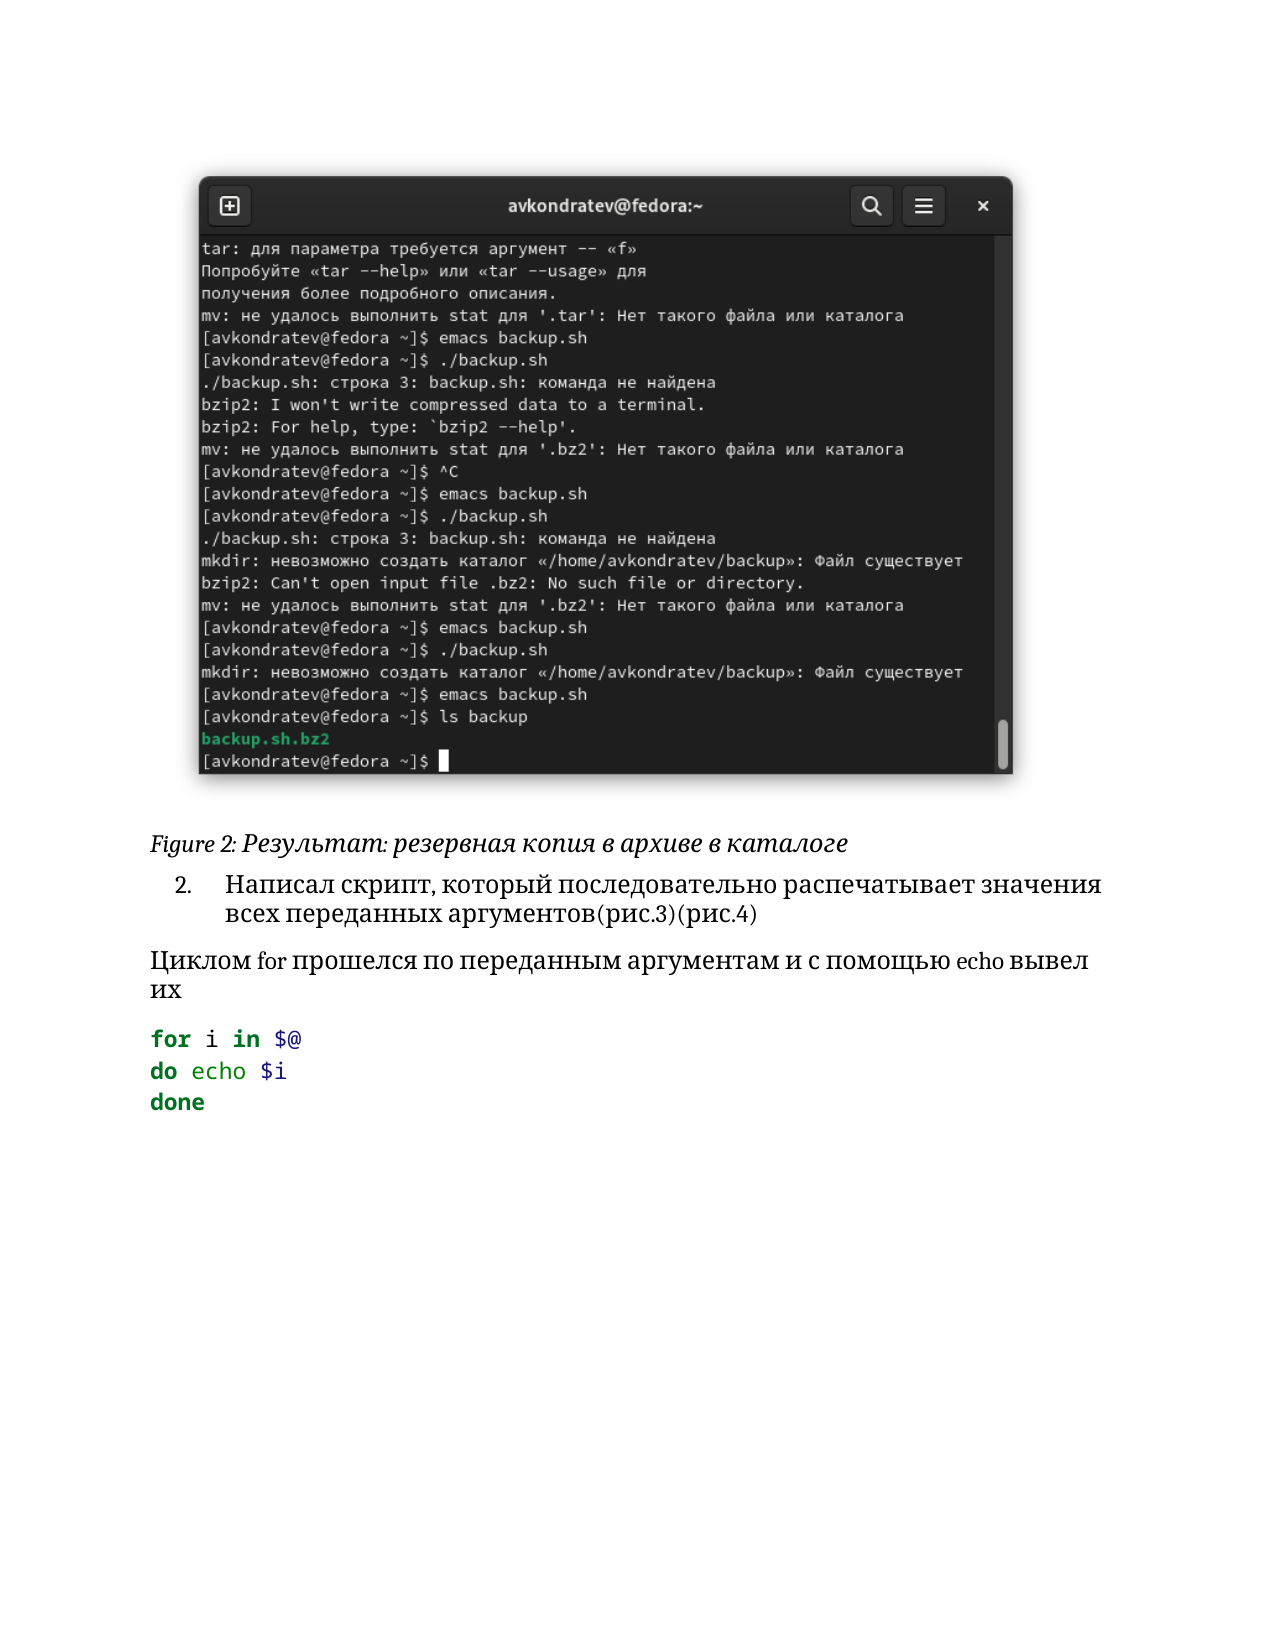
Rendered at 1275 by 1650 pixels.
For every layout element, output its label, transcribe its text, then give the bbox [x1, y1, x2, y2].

text Figure 2: Результат: резервная копия в архиве в каталоге [150, 829, 1125, 858]
picture [168, 150, 1044, 809]
text for i in $@ do echo $i done [150, 1023, 1125, 1117]
text Циклом for прошелся по переданным аргументам и с помощью echo вывел их [150, 947, 1125, 1004]
list Написал скрипт, который последовательно распечатывает значения всех переданных аргументов(рис.3)(рис.4) [175, 871, 1125, 928]
